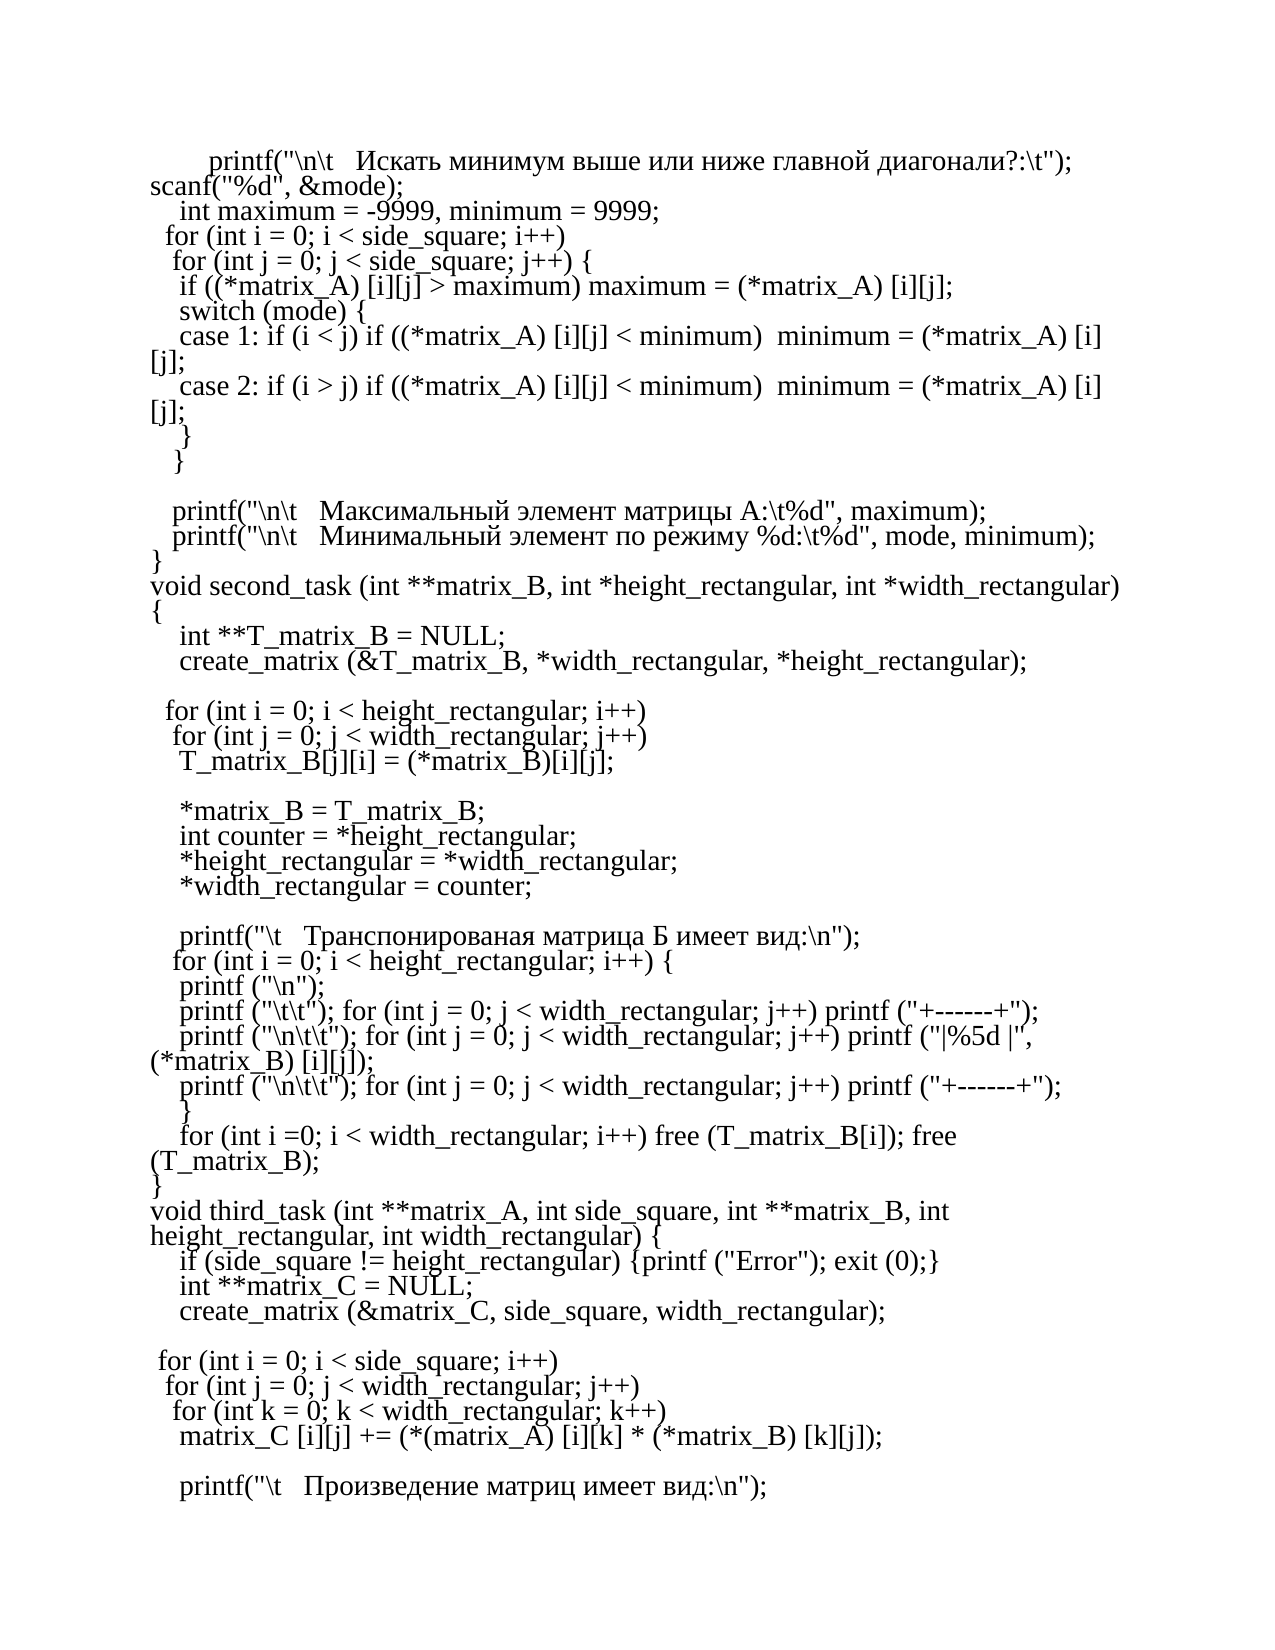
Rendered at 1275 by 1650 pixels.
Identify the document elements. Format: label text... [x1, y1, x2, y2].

text if ((*matrix_A) [i][j] > maximum) maximum = (*matrix_A) [i][j]; [922, 275, 1125, 300]
text for (int i = 0; i < height_rectangular; i++) [210, 700, 1125, 725]
text printf ("\n\t\t"); for (int j = 0; j < width_rectangular; j++) printf ("+------+"); [923, 1075, 1125, 1100]
text *height_rectangular = *width_rectangular; [150, 850, 1125, 875]
text printf ("\n"); [255, 975, 1125, 1000]
text for (int k = 0; k < width_rectangular; k++) [217, 1400, 1125, 1425]
text create_matrix (&matrix_C, side_square, width_rectangular); [150, 1300, 353, 1325]
text create_matrix (&matrix_C, side_square, width_rectangular); [350, 1300, 1125, 1325]
text } [150, 1175, 1125, 1200]
text printf("\n\t Искать минимум выше или ниже главной диагонали?:\t"); scanf("%d", &mode); [150, 150, 1125, 200]
text int **T_matrix_B = NULL; [150, 625, 1125, 650]
text T_matrix_B[j][i] = (*matrix_B)[i][j]; [411, 750, 587, 775]
text case 2: if (i > j) if ((*matrix_A) [i][j] < minimum) minimum = (*matrix_A) [i][j]; [150, 375, 1125, 425]
text printf("\t Транспонированая матрица Б имеет вид:\n"); [248, 925, 1125, 950]
text printf("\n\t Минимальный элемент по режиму %d:\t%d", mode, minimum); [240, 525, 1125, 550]
text printf("\n\t Максимальный элемент матрицы А:\t%d", maximum); [240, 500, 1125, 525]
text printf ("\n\t\t"); for (int j = 0; j < width_rectangular; j++) printf ("+------+"); [410, 1075, 926, 1100]
text matrix_C [i][j] += (*(matrix_A) [i][k] * (*matrix_B) [k][j]); [656, 1425, 846, 1450]
text } [150, 550, 1125, 575]
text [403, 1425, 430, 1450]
text printf ("\t\t"); for (int j = 0; j < width_rectangular; j++) printf ("+------+"); [387, 1000, 903, 1025]
text matrix_C [i][j] += (*(matrix_A) [i][k] * (*matrix_B) [k][j]); [841, 1425, 1125, 1450]
text create_matrix (&T_matrix_B, *width_rectangular, *height_rectangular); [150, 650, 353, 675]
text printf("\t Произведение матриц имеет вид:\n"); [248, 1475, 1125, 1500]
text *width_rectangular = counter; [150, 875, 1125, 900]
text } [150, 425, 1125, 450]
text if (side_square != height_rectangular) {printf ("Error"); exit (0);} [208, 1250, 721, 1275]
text switch (mode) { [150, 300, 269, 325]
text int maximum = -9999, minimum = 9999; [150, 200, 1125, 225]
text if ((*matrix_A) [i][j] > maximum) maximum = (*matrix_A) [i][j]; [218, 275, 403, 300]
text printf ("\n\t\t"); for (int j = 0; j < width_rectangular; j++) printf ("|%5d |", (*matrix_B) [i][j]); [150, 1025, 1125, 1075]
text T_matrix_B[j][i] = (*matrix_B)[i][j]; [150, 750, 329, 775]
text create_matrix (&T_matrix_B, *width_rectangular, *height_rectangular); [350, 650, 1125, 675]
text case 1: if (i < j) if ((*matrix_A) [i][j] < minimum) minimum = (*matrix_A) [i][j]; [150, 325, 1125, 375]
text int **matrix_C = NULL; [150, 1275, 1125, 1300]
text if ((*matrix_A) [i][j] > maximum) maximum = (*matrix_A) [i][j]; [398, 275, 744, 300]
text for (int i =0; i < width_rectangular; i++) free (T_matrix_B[i]); free (T_matrix_B); [150, 1125, 1125, 1175]
text T_matrix_B[j][i] = (*matrix_B)[i][j]; [325, 750, 414, 775]
text T_matrix_B[j][i] = (*matrix_B)[i][j]; [582, 750, 1125, 775]
text switch (mode) { [266, 300, 1125, 325]
text for (int j = 0; j < side_square; j++) { [217, 250, 1125, 275]
text for (int j = 0; j < width_rectangular; j++) [217, 725, 1125, 750]
text matrix_C [i][j] += (*(matrix_A) [i][k] * (*matrix_B) [k][j]); [427, 1425, 659, 1450]
text for (int j = 0; j < width_rectangular; j++) [210, 1375, 1125, 1400]
text *matrix_B = T_matrix_B; [150, 800, 1125, 825]
text for (int i = 0; i < height_rectangular; i++) { [217, 950, 1125, 975]
text } [150, 1100, 1125, 1125]
text matrix_C [i][j] += (*(matrix_A) [i][k] * (*matrix_B) [k][j]); [150, 1425, 332, 1450]
text void third_task (int **matrix_A, int side_square, int **matrix_B, int height_rectangular, int width_rectangular) { [150, 1200, 1125, 1250]
text if (side_square != height_rectangular) {printf ("Error"); exit (0);} [718, 1250, 892, 1275]
text for (int i = 0; i < side_square; i++) [210, 225, 1125, 250]
text if ((*matrix_A) [i][j] > maximum) maximum = (*matrix_A) [i][j]; [741, 275, 926, 300]
text } [150, 450, 1125, 475]
text printf ("\n"); [150, 975, 258, 1000]
text printf ("\t\t"); for (int j = 0; j < width_rectangular; j++) printf ("+------+"); [900, 1000, 1125, 1025]
text for (int i = 0; i < side_square; i++) [202, 1350, 1125, 1375]
text void second_task (int **matrix_B, int *height_rectangular, int *width_rectangular) { [150, 575, 1125, 625]
text int counter = *height_rectangular; [150, 825, 1125, 850]
text if (side_square != height_rectangular) {printf ("Error"); exit (0);} [889, 1250, 1125, 1275]
